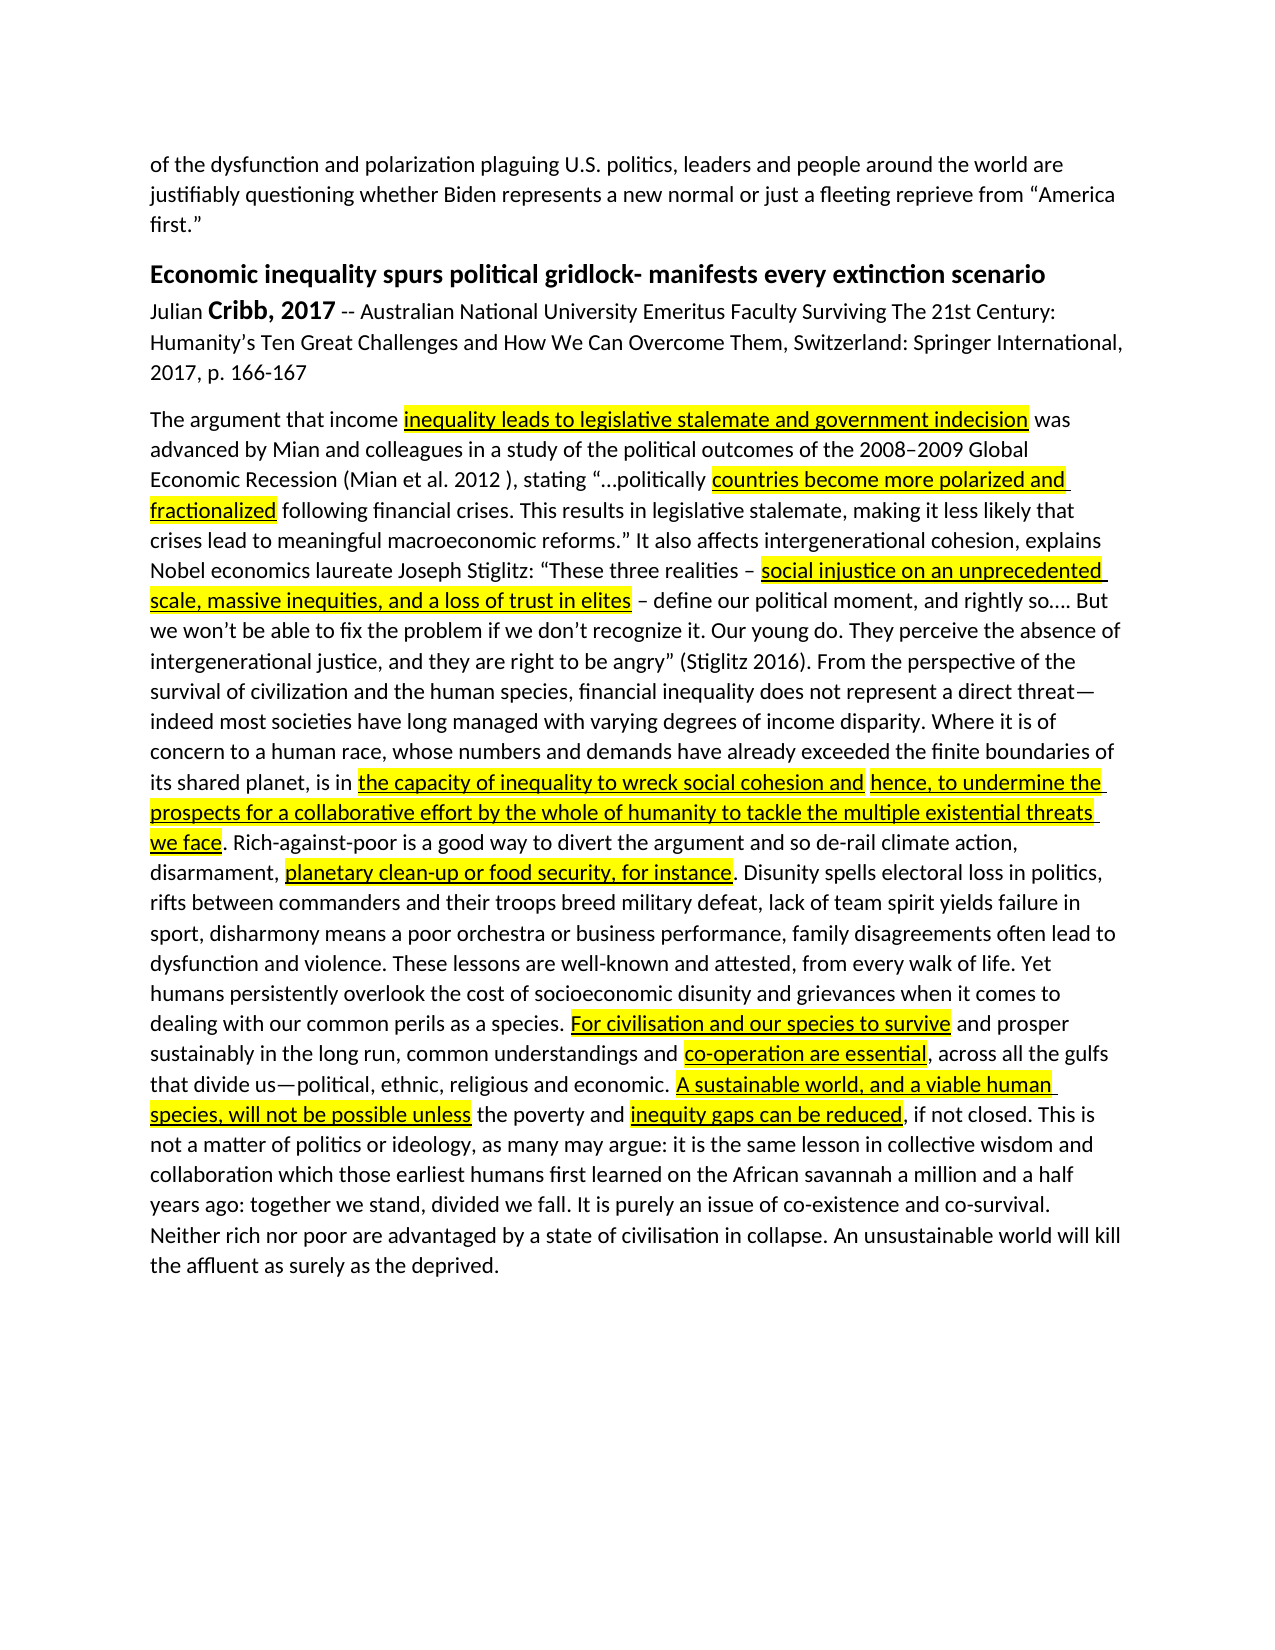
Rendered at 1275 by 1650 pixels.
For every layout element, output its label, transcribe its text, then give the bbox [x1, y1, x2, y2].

text Julian Cribb, 2017 -- Australian National University Emeritus Faculty Surviving The 21st Century: Humanity’s Ten Great Challenges and How We Can Overcome Them, Switzerland: Springer International, 2017, p. 166-167 [150, 293, 1125, 386]
subtitle Economic inequality spurs political gridlock- manifests every extinction scenario [150, 257, 1125, 290]
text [150, 150, 1125, 238]
text The argument that income inequality leads to legislative stalemate and government indecision was advanced by Mian and colleagues in a study of the political outcomes of the 2008–2009 Global Economic Recession (Mian et al. 2012 ), stating “…politically countries become more polarized and fractionalized following financial crises. This results in legislative stalemate, making it less likely that crises lead to meaningful macroeconomic reforms.” It also affects intergenerational cohesion, explains Nobel economics laureate Joseph Stiglitz: “These three realities – social injustice on an unprecedented scale, massive inequities, and a loss of trust in elites – define our political moment, and rightly so…. But we won’t be able to fix the problem if we don’t recognize it. Our young do. They perceive the absence of intergenerational justice, and they are right to be angry” (Stiglitz 2016). From the perspective of the survival of civilization and the human species, financial inequality does not represent a direct threat—indeed most societies have long managed with varying degrees of income disparity. Where it is of concern to a human race, whose numbers and demands have already exceeded the finite boundaries of its shared planet, is in the capacity of inequality to wreck social cohesion and hence, to undermine the prospects for a collaborative effort by the whole of humanity to tackle the multiple existential threats we face. Rich-against-poor is a good way to divert the argument and so de-rail climate action, disarmament, planetary clean-up or food security, for instance. Disunity spells electoral loss in politics, rifts between commanders and their troops breed military defeat, lack of team spirit yields failure in sport, disharmony means a poor orchestra or business performance, family disagreements often lead to dysfunction and violence. These lessons are well-known and attested, from every walk of life. Yet humans persistently overlook the cost of socioeconomic disunity and grievances when it comes to dealing with our common perils as a species. For civilisation and our species to survive and prosper sustainably in the long run, common understandings and co-operation are essential, across all the gulfs that divide us—political, ethnic, religious and economic. A sustainable world, and a viable human species, will not be possible unless the poverty and inequity gaps can be reduced, if not closed. This is not a matter of politics or ideology, as many may argue: it is the same lesson in collective wisdom and collaboration which those earliest humans first learned on the African savannah a million and a half years ago: together we stand, divided we fall. It is purely an issue of co-existence and co-survival. Neither rich nor poor are advantaged by a state of civilisation in collapse. An unsustainable world will kill the affluent as surely as the deprived. [150, 405, 1125, 1279]
